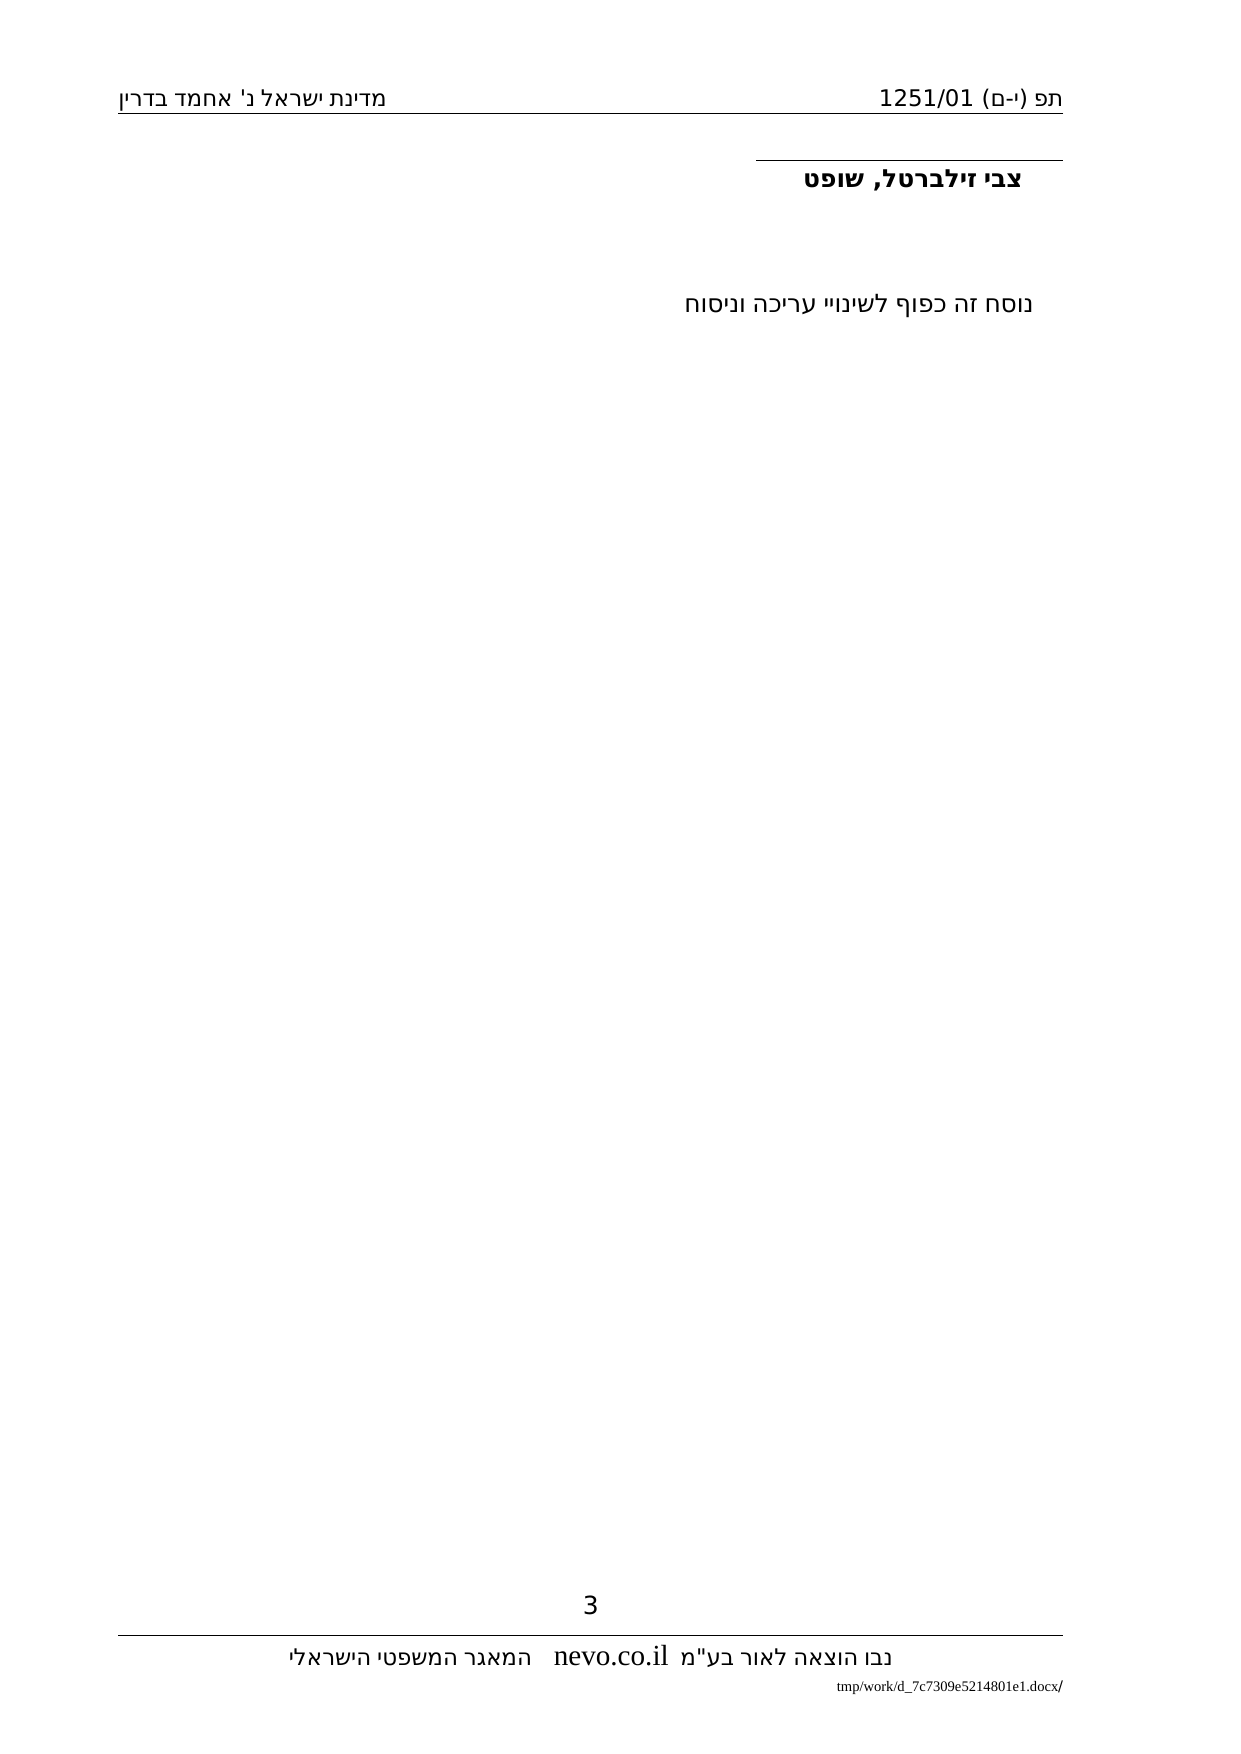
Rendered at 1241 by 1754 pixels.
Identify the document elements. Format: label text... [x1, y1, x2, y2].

table_header צבי זילברטל, שופט [756, 161, 1063, 202]
text נוסח זה כפוף לשינויי עריכה וניסוח [118, 286, 1063, 319]
